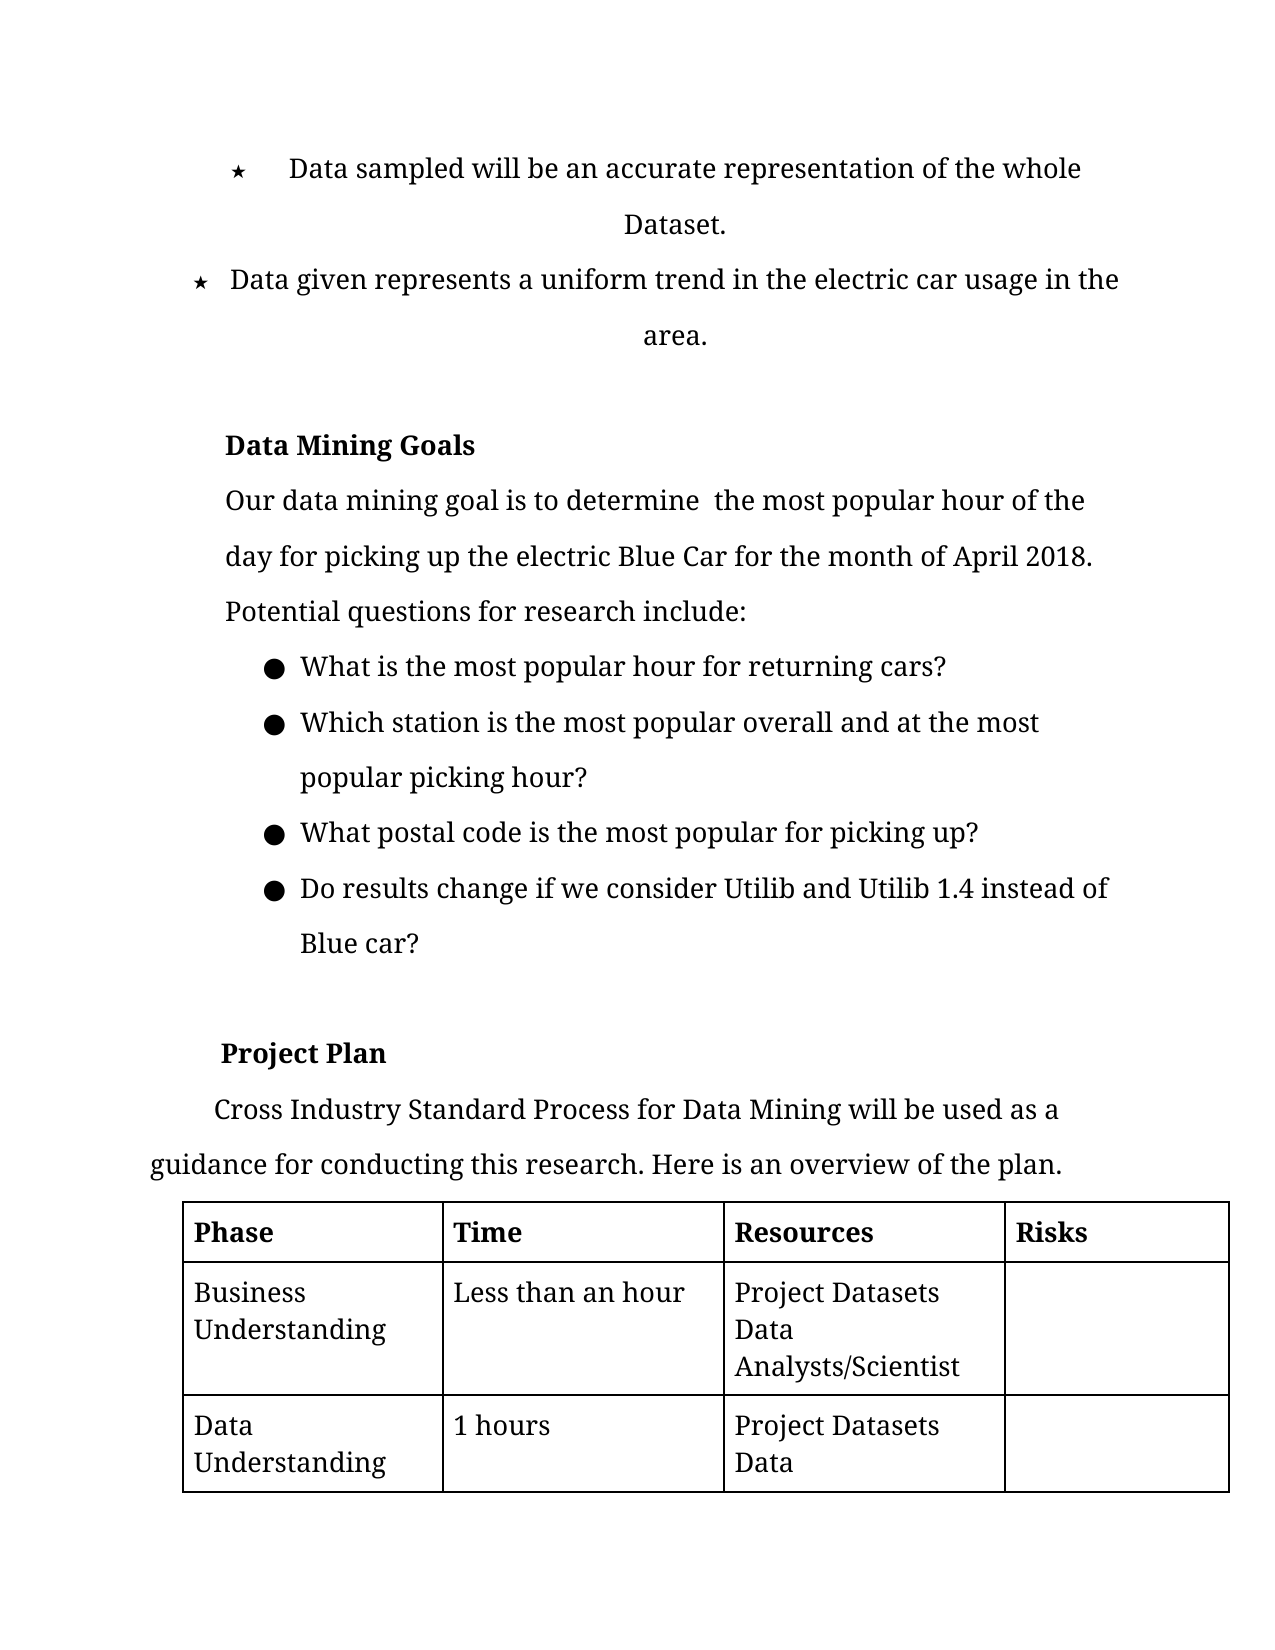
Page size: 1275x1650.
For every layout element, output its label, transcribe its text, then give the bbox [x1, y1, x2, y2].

text Our data mining goal is to determine the most popular hour of the day for picking up the electric Blue Car for the month of April 2018. [225, 482, 1125, 574]
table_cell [725, 1263, 1004, 1394]
text Data Mining Goals [225, 427, 1125, 463]
table_header Time [444, 1203, 723, 1261]
table_header Resources [725, 1203, 1004, 1261]
text Cross Industry Standard Process for Data Mining will be used as a guidance for conducting this research. Here is an overview of the plan. [150, 1090, 1125, 1182]
text Project Plan [150, 1035, 1125, 1072]
table_cell [1006, 1396, 1228, 1491]
table_cell Data Understanding [184, 1396, 442, 1491]
list Data given represents a uniform trend in the electric car usage in the area. [187, 261, 1125, 353]
list Which station is the most popular overall and at the most popular picking hour? [262, 703, 1125, 795]
table_cell 1 hours [444, 1396, 723, 1491]
table_cell [1006, 1263, 1228, 1394]
list Data sampled will be an accurate representation of the whole Dataset. [187, 150, 1125, 242]
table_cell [725, 1396, 1004, 1491]
table_cell Less than an hour [444, 1263, 723, 1394]
table_header Risks [1006, 1203, 1228, 1261]
list Do results change if we consider Utilib and Utilib 1.4 instead of Blue car? [262, 869, 1125, 961]
list What postal code is the most popular for picking up? [262, 814, 1125, 851]
text Potential questions for research include: [225, 592, 1125, 629]
list What is the most popular hour for returning cars? [262, 648, 1125, 685]
table_header Phase [184, 1203, 442, 1261]
table_cell Business Understanding [184, 1263, 442, 1394]
